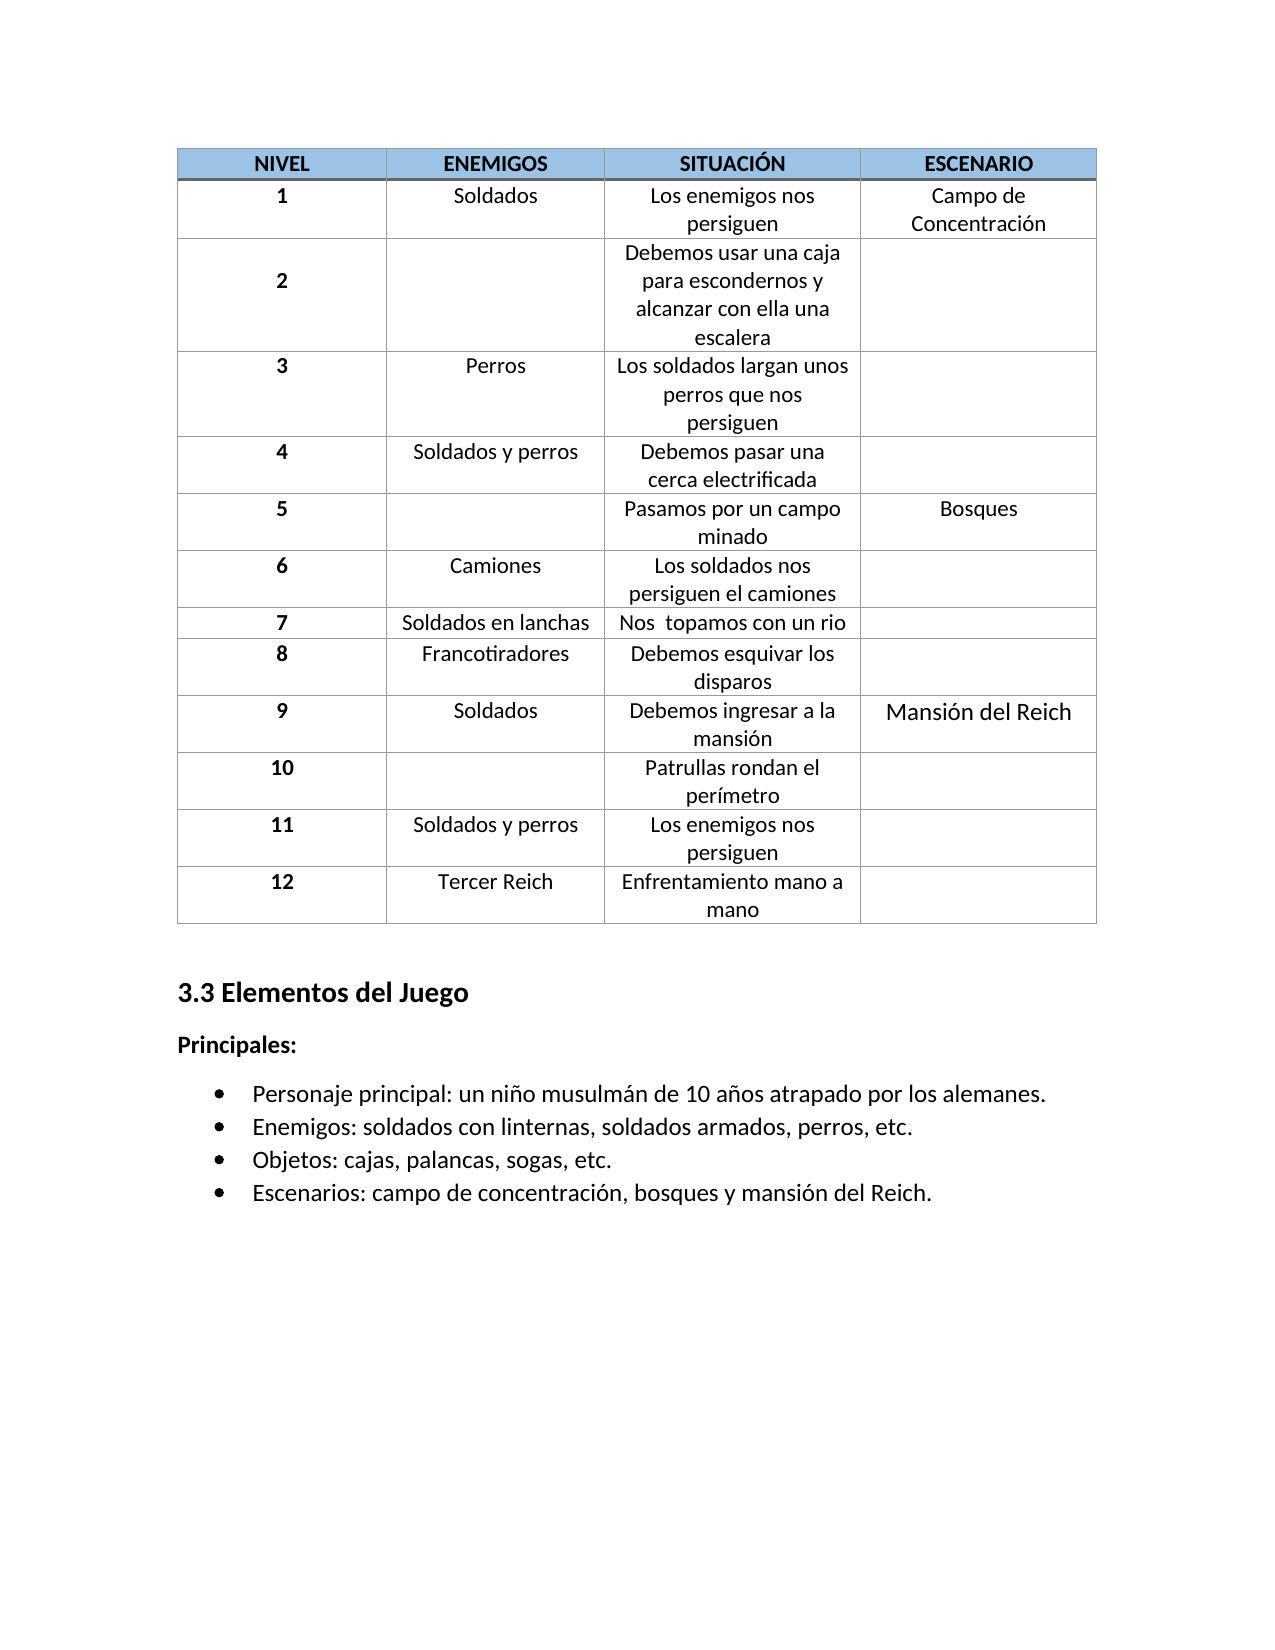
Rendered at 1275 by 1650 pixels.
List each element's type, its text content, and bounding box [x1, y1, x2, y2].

table_cell 10 [178, 753, 386, 809]
table_header NIVEL [178, 149, 386, 178]
table_cell 8 [178, 639, 386, 695]
table_cell [387, 494, 604, 550]
table_cell Soldados y perros [387, 437, 604, 493]
table_cell Los soldados largan unos perros que nos persiguen [605, 352, 860, 436]
table_cell Los enemigos nos persiguen [605, 181, 860, 237]
table_cell Enfrentamiento mano a mano [605, 867, 860, 923]
table_cell [861, 437, 1096, 493]
table_cell 5 [178, 494, 386, 550]
table_cell [861, 753, 1096, 809]
table_cell [861, 639, 1096, 695]
table_cell [861, 867, 1096, 923]
table_cell 3 [178, 352, 386, 436]
table_cell Los enemigos nos persiguen [605, 810, 860, 866]
table_cell Soldados y perros [387, 810, 604, 866]
table_cell [861, 551, 1096, 607]
table_cell Bosques [861, 494, 1096, 550]
table_cell [861, 239, 1096, 351]
table_cell Perros [387, 352, 604, 436]
table_cell Debemos usar una caja para escondernos y alcanzar con ella una escalera [605, 239, 860, 351]
table_cell Mansión del Reich [861, 696, 1096, 752]
table_cell Los soldados nos persiguen el camiones [605, 551, 860, 607]
table_header SITUACIÓN [605, 149, 860, 178]
table_cell Debemos ingresar a la mansión [605, 696, 860, 752]
table_cell Camiones [387, 551, 604, 607]
table_header ENEMIGOS [387, 149, 604, 178]
list Objetos: cajas, palancas, sogas, etc. [215, 1144, 1098, 1175]
table_cell Pasamos por un campo minado [605, 494, 860, 550]
table_cell 2 [178, 239, 386, 351]
table_cell [861, 810, 1096, 866]
table_header ESCENARIO [861, 149, 1096, 178]
table_cell Patrullas rondan el perímetro [605, 753, 860, 809]
table_cell [387, 239, 604, 351]
table_cell 6 [178, 551, 386, 607]
table_cell [387, 753, 604, 809]
table_cell Francotiradores [387, 639, 604, 695]
table_cell 11 [178, 810, 386, 866]
table_cell Debemos esquivar los disparos [605, 639, 860, 695]
table_cell 1 [178, 181, 386, 237]
table_cell 4 [178, 437, 386, 493]
table_cell Soldados [387, 181, 604, 237]
table_cell Debemos pasar una cerca electrificada [605, 437, 860, 493]
table_cell 7 [178, 608, 386, 638]
list Enemigos: soldados con linternas, soldados armados, perros, etc. [215, 1111, 1098, 1142]
table_cell Nos topamos con un rio [605, 608, 860, 638]
text Principales: [177, 1029, 1098, 1059]
table_cell Soldados [387, 696, 604, 752]
table_cell 9 [178, 696, 386, 752]
table_cell [861, 352, 1096, 436]
table_cell [861, 608, 1096, 638]
text 3.3 Elementos del Juego [177, 974, 1098, 1009]
list Escenarios: campo de concentración, bosques y mansión del Reich. [215, 1177, 1098, 1208]
table_cell Campo de Concentración [861, 181, 1096, 237]
table_cell 12 [178, 867, 386, 923]
table_cell Soldados en lanchas [387, 608, 604, 638]
list Personaje principal: un niño musulmán de 10 años atrapado por los alemanes. [215, 1078, 1098, 1109]
table_cell Tercer Reich [387, 867, 604, 923]
